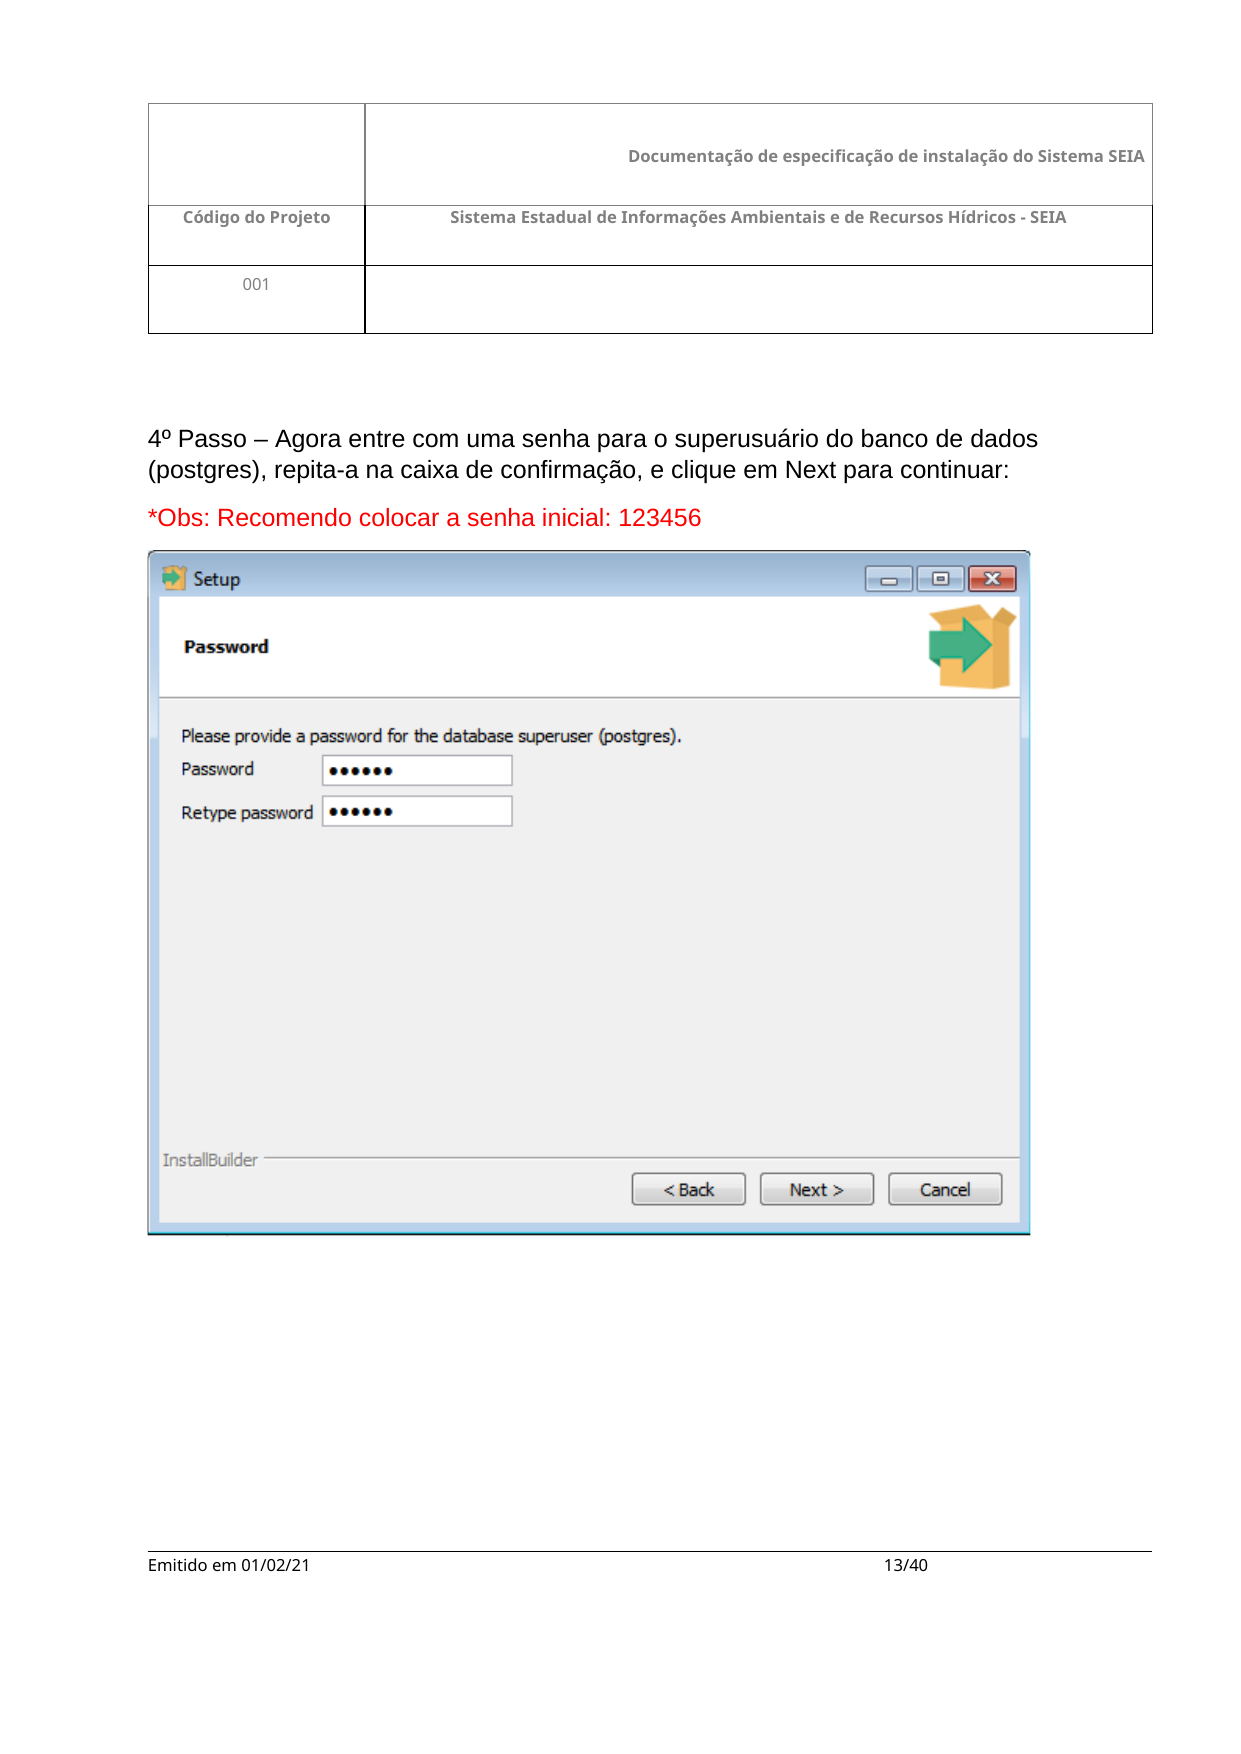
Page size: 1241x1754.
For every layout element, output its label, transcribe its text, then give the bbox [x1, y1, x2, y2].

picture [147, 550, 1031, 1237]
text *Obs: Recomendo colocar a senha inicial: 123456 [148, 503, 1152, 531]
text 4º Passo – Agora entre com uma senha para o superusuário do banco de dados (postgres), repita-a na caixa de confirmação, e clique em Next para continuar: [148, 424, 1152, 484]
